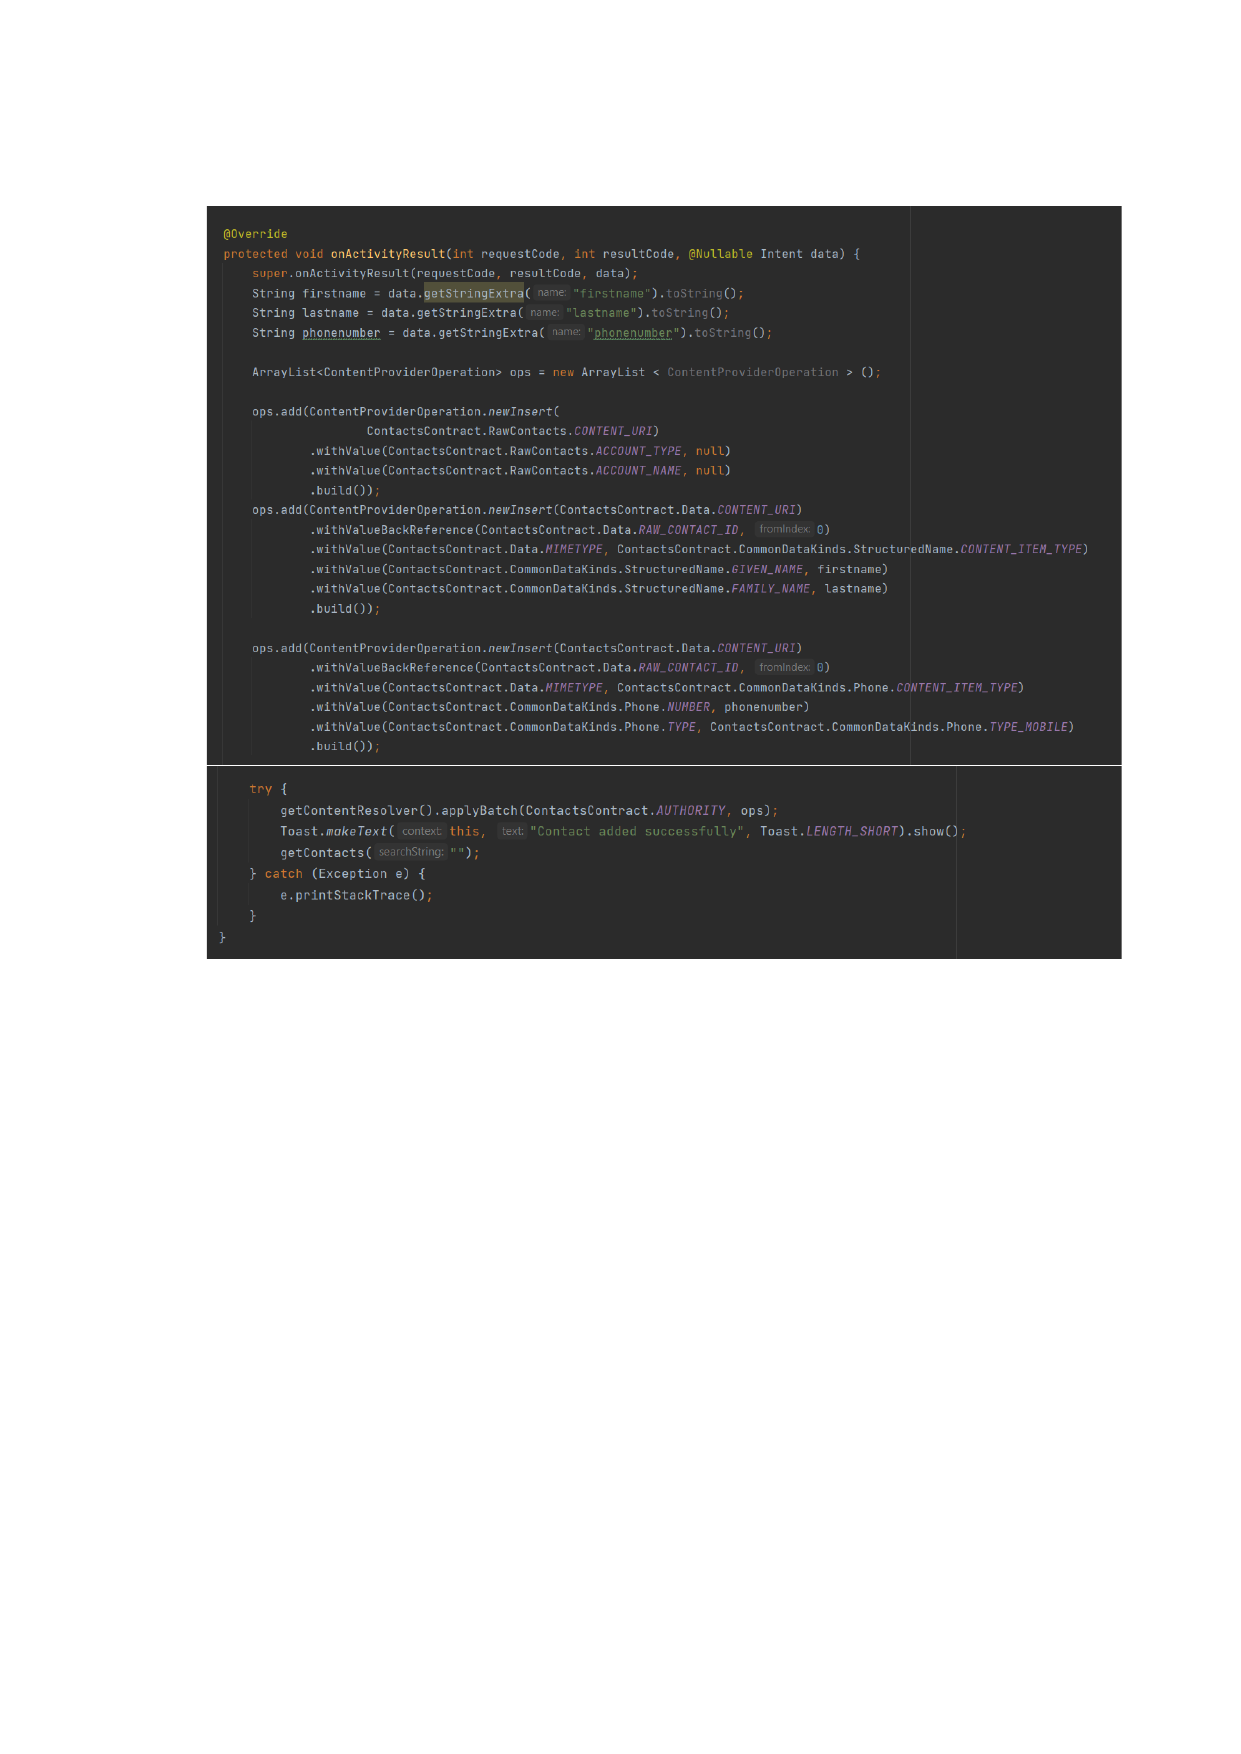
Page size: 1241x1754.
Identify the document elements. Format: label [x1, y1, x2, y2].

picture [206, 206, 1122, 765]
picture [206, 766, 1122, 959]
